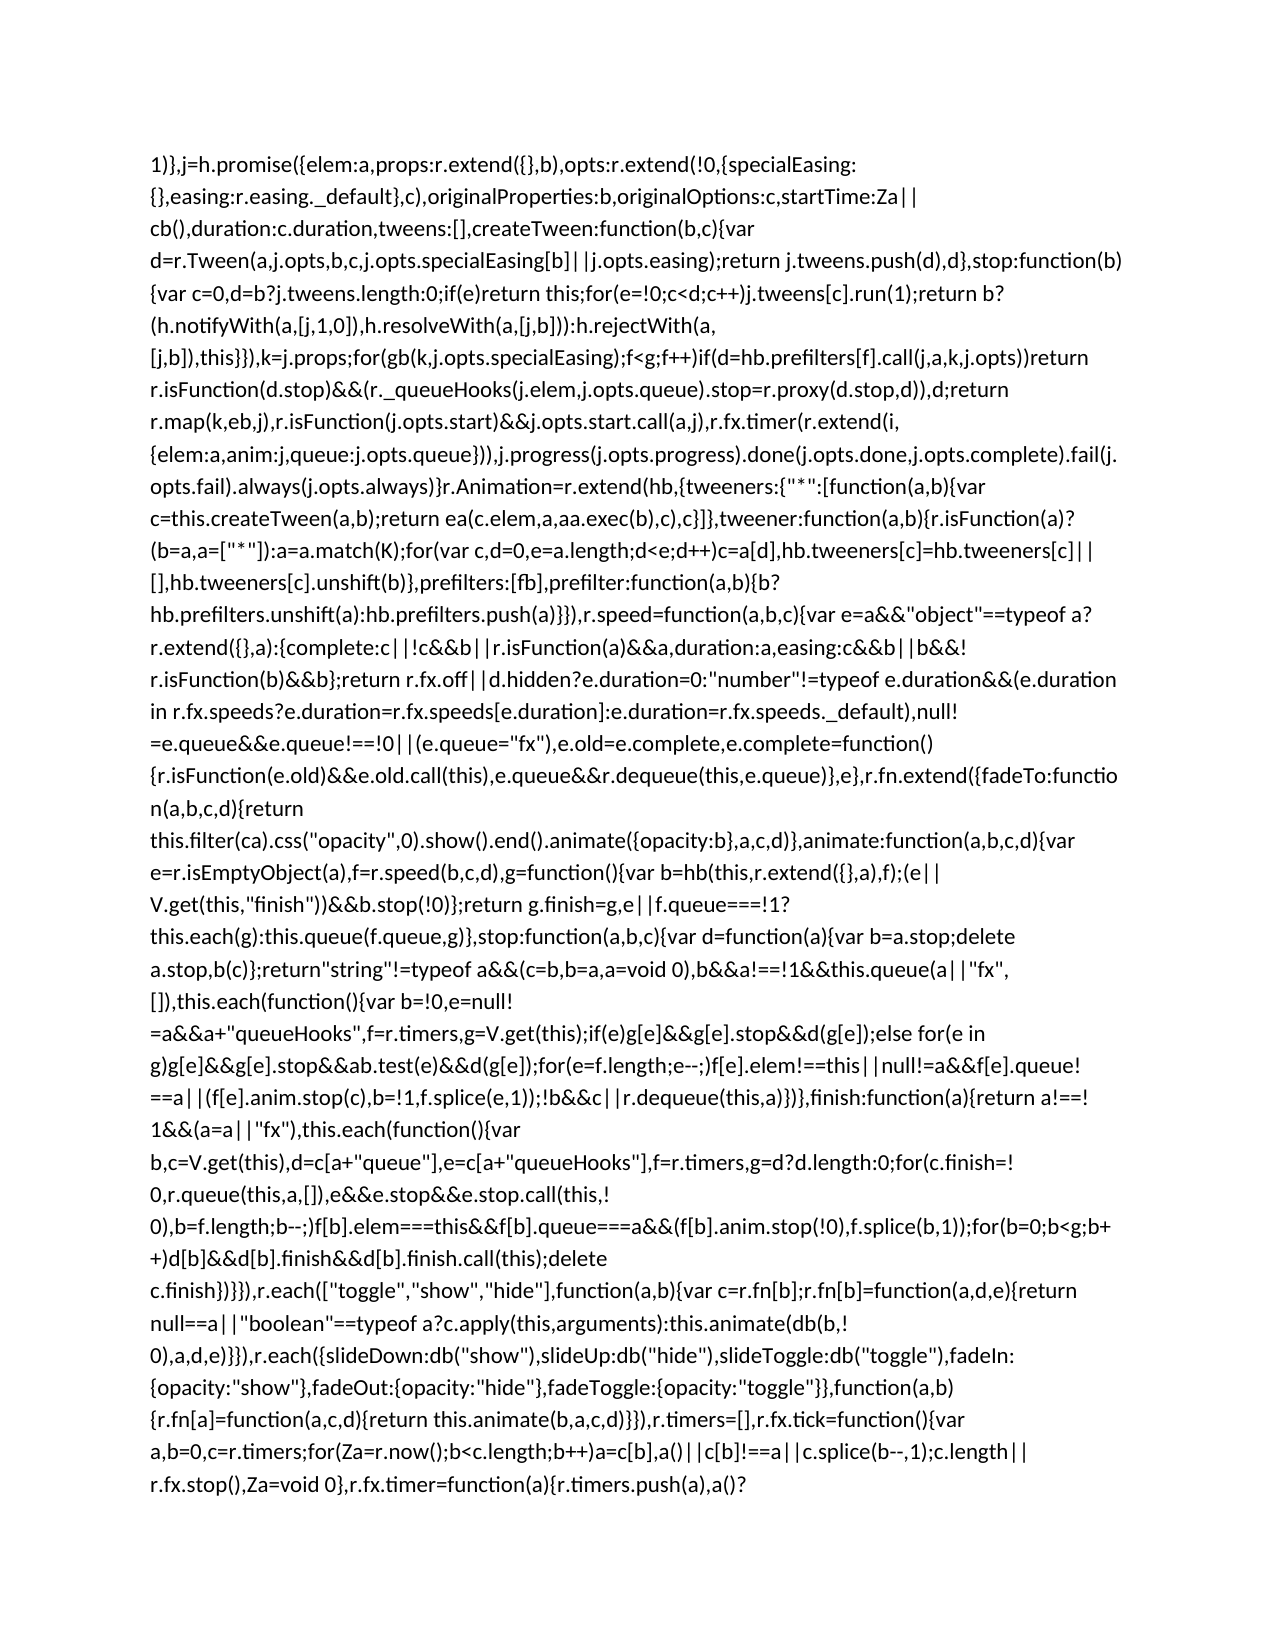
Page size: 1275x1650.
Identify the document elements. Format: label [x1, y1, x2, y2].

text [150, 150, 1125, 1498]
